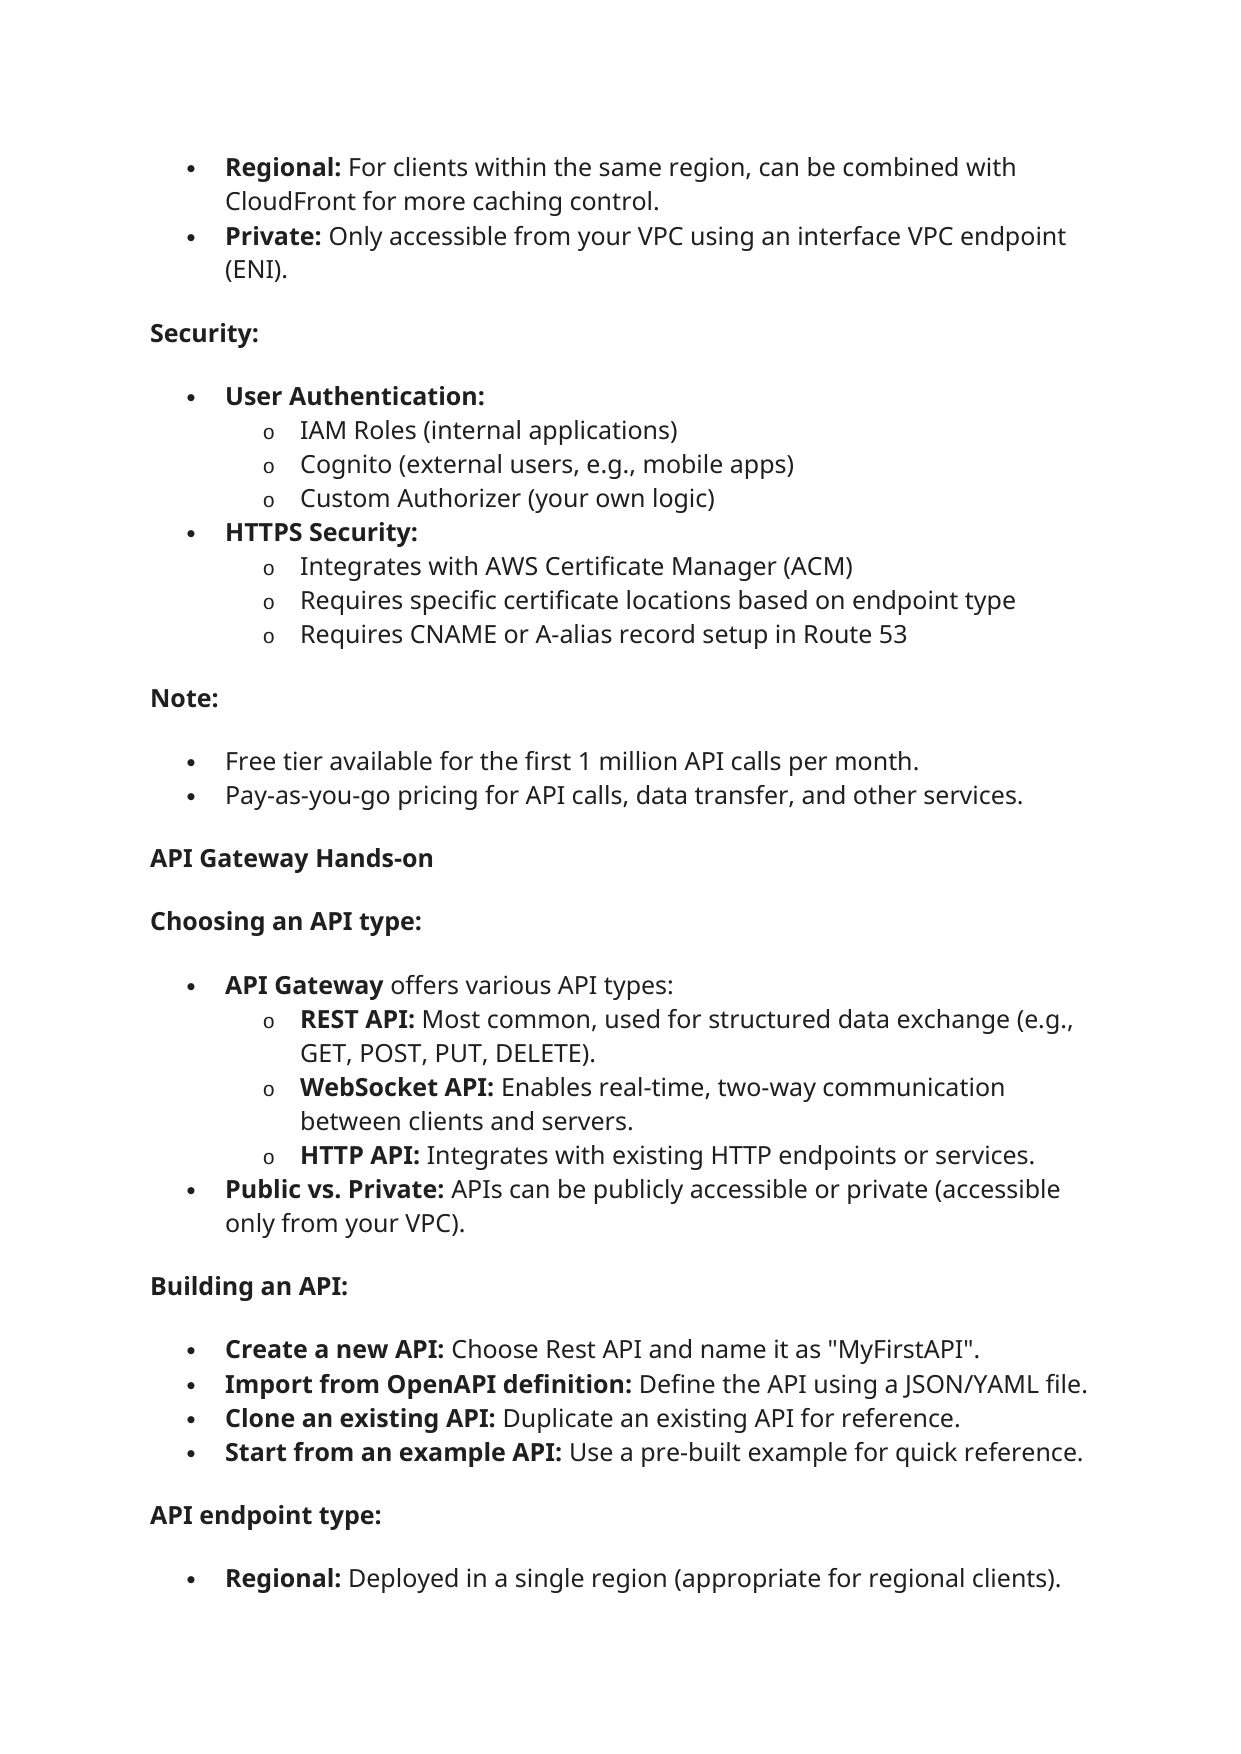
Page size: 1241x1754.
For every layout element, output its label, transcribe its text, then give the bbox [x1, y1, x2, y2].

text Security: [150, 315, 1090, 349]
list Pay-as-you-go pricing for API calls, data transfer, and other services. [187, 778, 1090, 812]
list Cognito (external users, e.g., mobile apps) [262, 447, 1090, 481]
list Free tier available for the first 1 million API calls per month. [187, 743, 1090, 778]
list Public vs. Private: APIs can be publicly accessible or private (accessible only from your VPC). [187, 1172, 1090, 1240]
list Integrates with AWS Certificate Manager (ACM) [262, 549, 1090, 583]
list API Gateway offers various API types: [187, 967, 1090, 1001]
list HTTPS Security: [187, 515, 1090, 549]
list Requires specific certificate locations based on endpoint type [262, 583, 1090, 617]
list Create a new API: Choose Rest API and name it as "MyFirstAPI". [187, 1332, 1090, 1366]
list Requires CNAME or A-alias record setup in Route 53 [262, 617, 1090, 651]
text API endpoint type: [150, 1498, 1090, 1532]
list WebSocket API: Enables real-time, two-way communication between clients and servers. [262, 1069, 1090, 1138]
list Clone an existing API: Duplicate an existing API for reference. [187, 1400, 1090, 1434]
list Regional: For clients within the same region, can be combined with CloudFront for more caching control. [187, 150, 1090, 218]
text Choosing an API type: [150, 904, 1090, 938]
list Import from OpenAPI definition: Define the API using a JSON/YAML file. [187, 1366, 1090, 1400]
text API Gateway Hands-on [150, 841, 1090, 875]
list IAM Roles (internal applications) [262, 413, 1090, 447]
text Note: [150, 680, 1090, 714]
text Building an API: [150, 1269, 1090, 1303]
list User Authentication: [187, 379, 1090, 413]
list Regional: Deployed in a single region (appropriate for regional clients). [187, 1561, 1090, 1595]
list HTTP API: Integrates with existing HTTP endpoints or services. [262, 1138, 1090, 1172]
list Private: Only accessible from your VPC using an interface VPC endpoint (ENI). [187, 218, 1090, 286]
list REST API: Most common, used for structured data exchange (e.g., GET, POST, PUT, DELETE). [262, 1001, 1090, 1069]
list Start from an example API: Use a pre-built example for quick reference. [187, 1434, 1090, 1468]
list Custom Authorizer (your own logic) [262, 481, 1090, 515]
